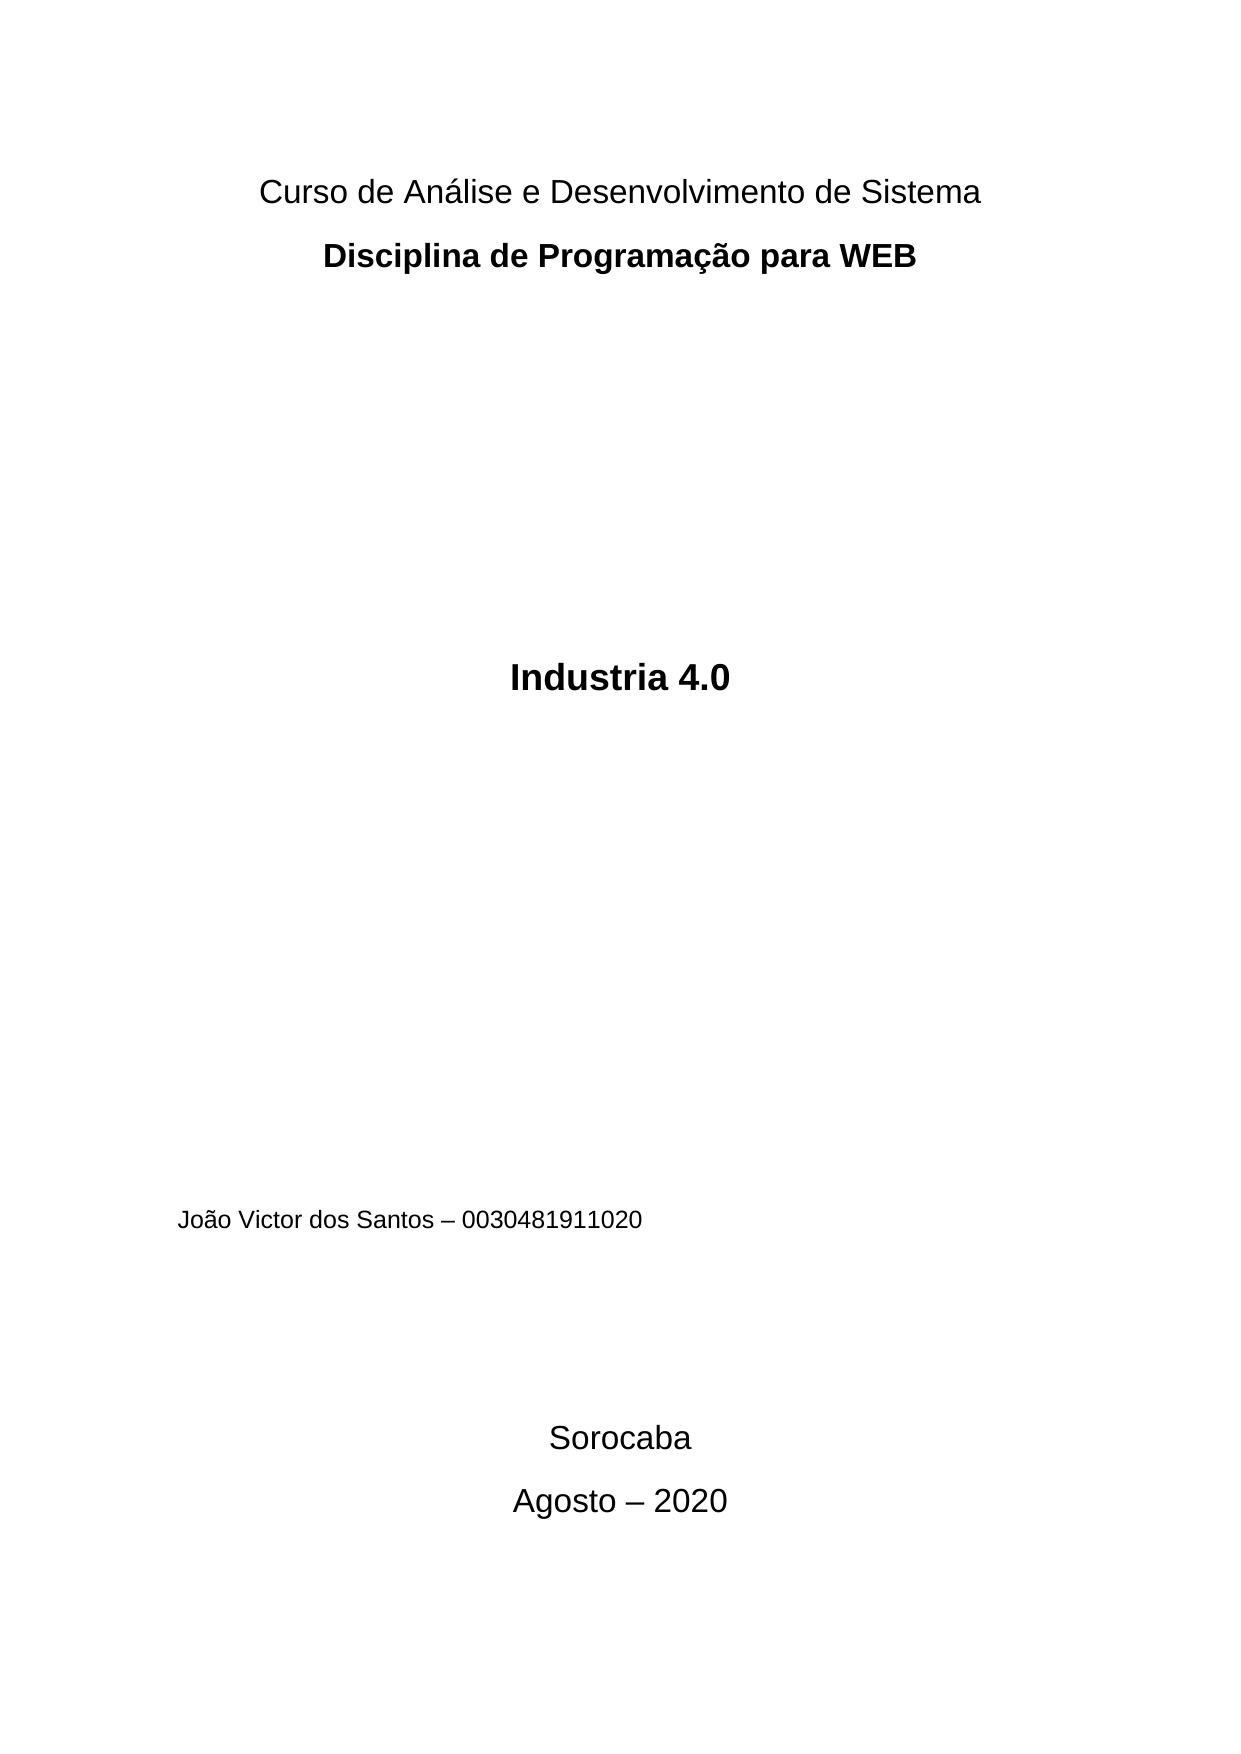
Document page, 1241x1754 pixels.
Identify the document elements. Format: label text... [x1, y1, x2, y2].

text João Victor dos Santos – 0030481911020 [177, 1205, 1063, 1234]
text Sorocaba [177, 1418, 1063, 1456]
text Curso de Análise e Desenvolvimento de Sistema [177, 173, 1063, 211]
text Industria 4.0 [177, 656, 1063, 699]
text Agosto – 2020 [177, 1481, 1063, 1519]
text Disciplina de Programação para WEB [177, 236, 1063, 274]
